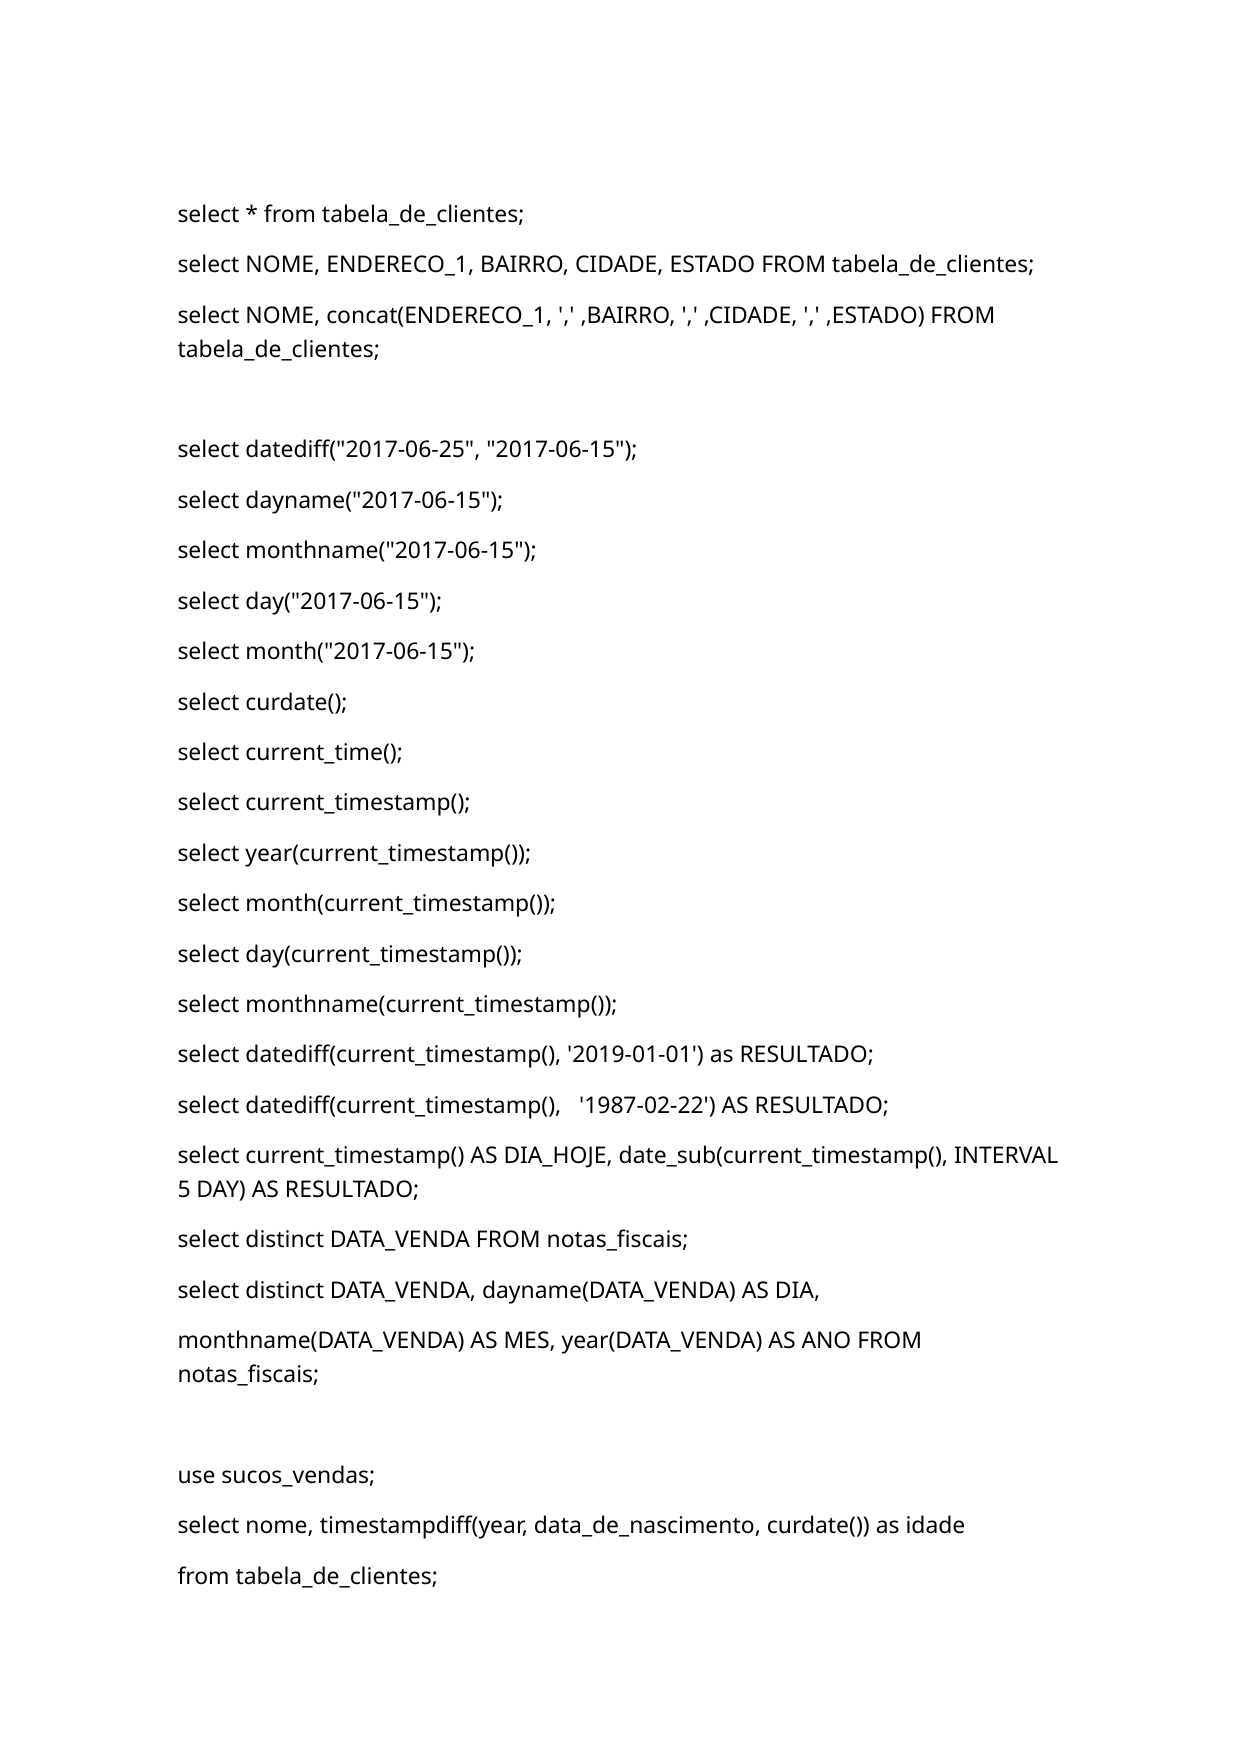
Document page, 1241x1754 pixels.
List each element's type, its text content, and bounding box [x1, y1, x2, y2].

text select nome, timestampdiff(year, data_de_nascimento, curdate()) as idade [177, 1509, 1063, 1541]
text select datediff(current_timestamp(), '1987-02-22') AS RESULTADO; [177, 1089, 1063, 1120]
text select day("2017-06-15"); [177, 585, 1063, 616]
text select datediff("2017-06-25", "2017-06-15"); [177, 433, 1063, 465]
text select * from tabela_de_clientes; [177, 198, 1063, 229]
text select monthname("2017-06-15"); [177, 534, 1063, 566]
text select month(current_timestamp()); [177, 887, 1063, 918]
text select day(current_timestamp()); [177, 938, 1063, 969]
text select current_time(); [177, 736, 1063, 767]
text select current_timestamp() AS DIA_HOJE, date_sub(current_timestamp(), INTERVAL 5 DAY) AS RESULTADO; [177, 1139, 1063, 1204]
text select monthname(current_timestamp()); [177, 988, 1063, 1019]
text monthname(DATA_VENDA) AS MES, year(DATA_VENDA) AS ANO FROM notas_fiscais; [177, 1324, 1063, 1389]
text from tabela_de_clientes; [177, 1560, 1063, 1591]
text select distinct DATA_VENDA, dayname(DATA_VENDA) AS DIA, [177, 1274, 1063, 1305]
text select datediff(current_timestamp(), '2019-01-01') as RESULTADO; [177, 1038, 1063, 1070]
text select NOME, ENDERECO_1, BAIRRO, CIDADE, ESTADO FROM tabela_de_clientes; [177, 248, 1063, 280]
text select NOME, concat(ENDERECO_1, ',' ,BAIRRO, ',' ,CIDADE, ',' ,ESTADO) FROM tabela_de_clientes; [177, 299, 1063, 364]
text select current_timestamp(); [177, 786, 1063, 818]
text use sucos_vendas; [177, 1459, 1063, 1490]
text select curdate(); [177, 686, 1063, 717]
text select year(current_timestamp()); [177, 837, 1063, 868]
text select distinct DATA_VENDA FROM notas_fiscais; [177, 1223, 1063, 1255]
text select month("2017-06-15"); [177, 635, 1063, 666]
text select dayname("2017-06-15"); [177, 484, 1063, 515]
